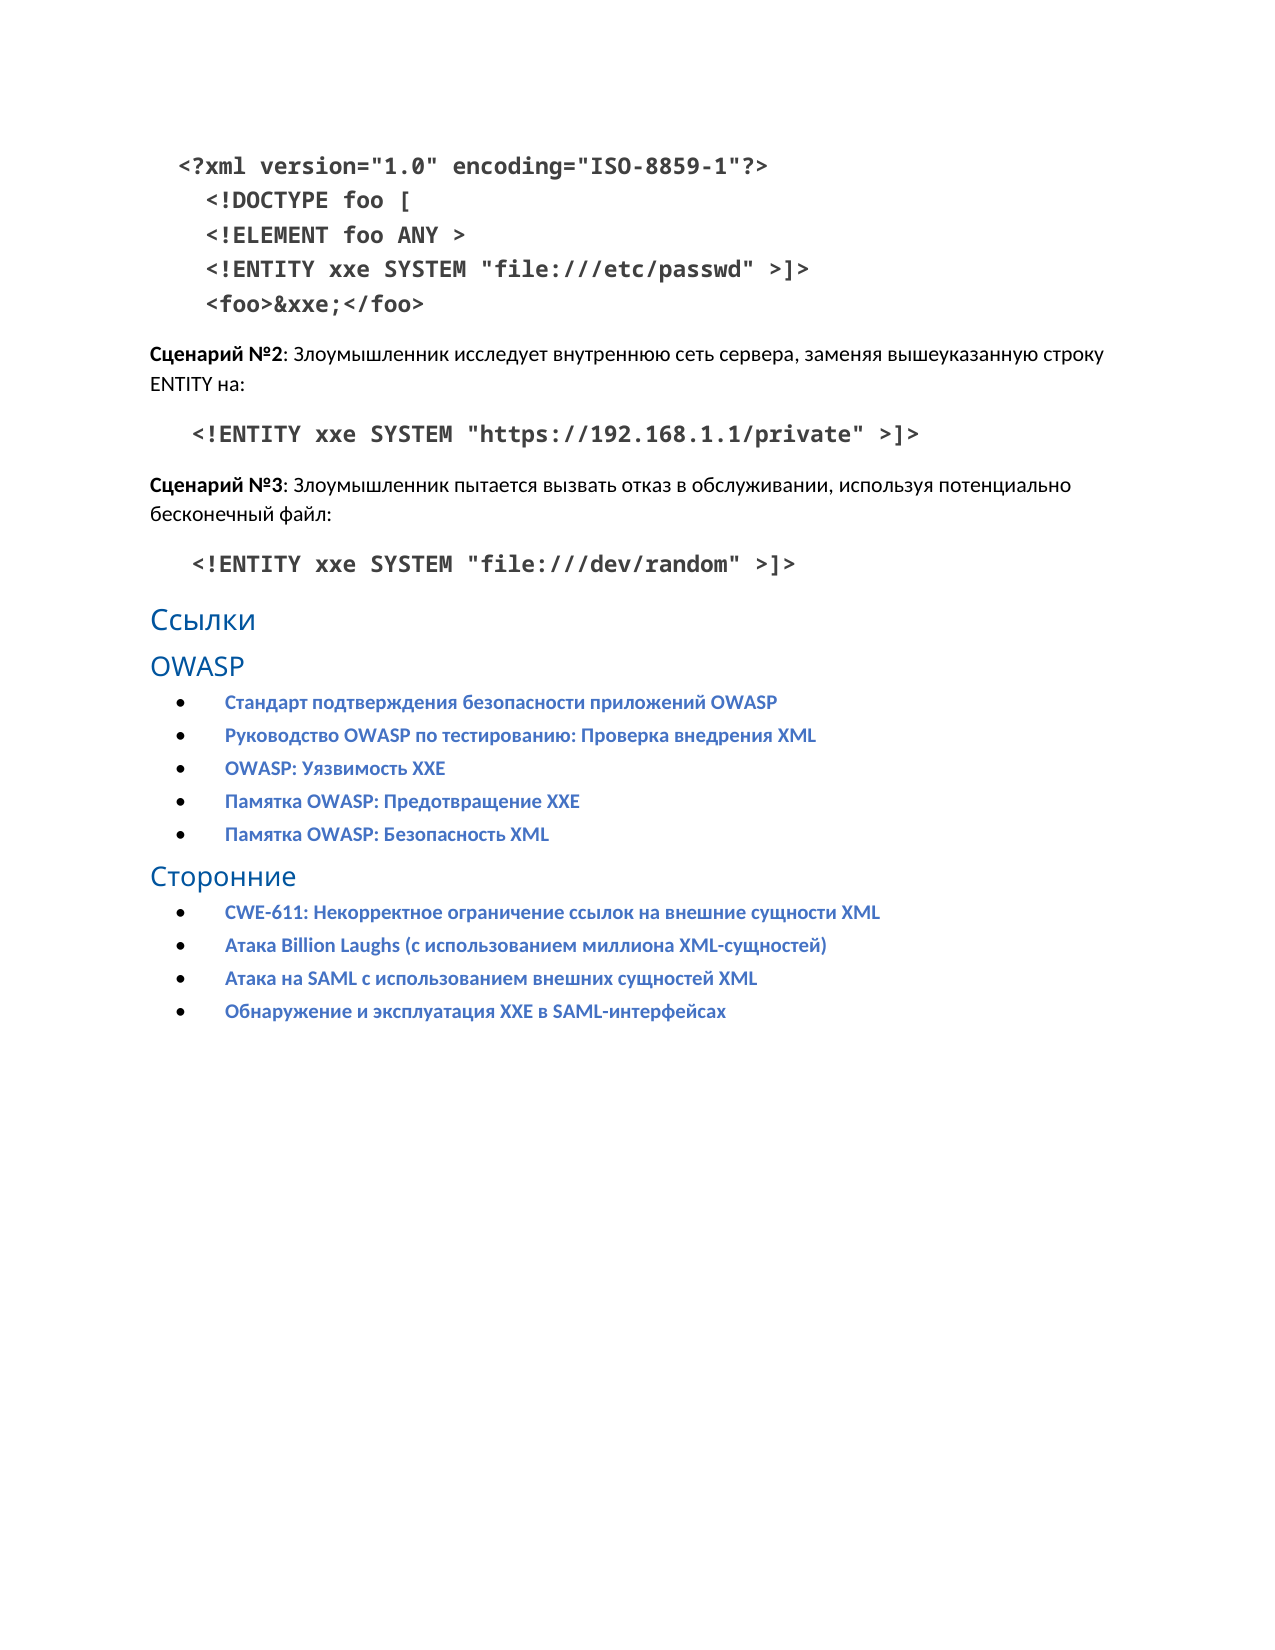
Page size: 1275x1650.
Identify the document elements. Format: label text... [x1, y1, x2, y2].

subtitle Сторонние [150, 858, 1125, 894]
list Памятка OWASP: Предотвращение XXE [175, 787, 1125, 814]
list OWASP: Уязвимость XXE [175, 754, 1125, 781]
list CWE-611: Некорректное ограничение ссылок на внешние сущности XML [175, 898, 1125, 925]
list Памятка OWASP: Безопасность XML [175, 820, 1125, 847]
text <!ENTITY xxe SYSTEM "https://192.168.1.1/private" >]> [150, 418, 1125, 449]
text Сценарий №2: Злоумышленник исследует внутреннюю сеть сервера, заменяя вышеуказанную строку ENTITY на: [150, 341, 1125, 397]
list Стандарт подтверждения безопасности приложений OWASP [175, 688, 1125, 715]
subtitle Ссылки [150, 599, 1125, 639]
list Обнаружение и эксплуатация XXE в SAML-интерфейсах [175, 997, 1125, 1024]
text <!ENTITY xxe SYSTEM "file:///dev/random" >]> [150, 548, 1125, 579]
text Сценарий №3: Злоумышленник пытается вызвать отказ в обслуживании, используя потенциально бесконечный файл: [150, 471, 1125, 527]
list Атака Billion Laughs (с использованием миллиона XML-сущностей) [175, 931, 1125, 958]
text <?xml version="1.0" encoding="ISO-8859-1"?> <!DOCTYPE foo [ <!ELEMENT foo ANY > <!ENTITY xxe SYSTEM "file:///etc/passwd" >]> <foo>&xxe;</foo> [150, 150, 1125, 319]
subtitle OWASP [150, 647, 1125, 684]
list Атака на SAML с использованием внешних сущностей XML [175, 964, 1125, 991]
list Руководство OWASP по тестированию: Проверка внедрения XML [175, 721, 1125, 748]
